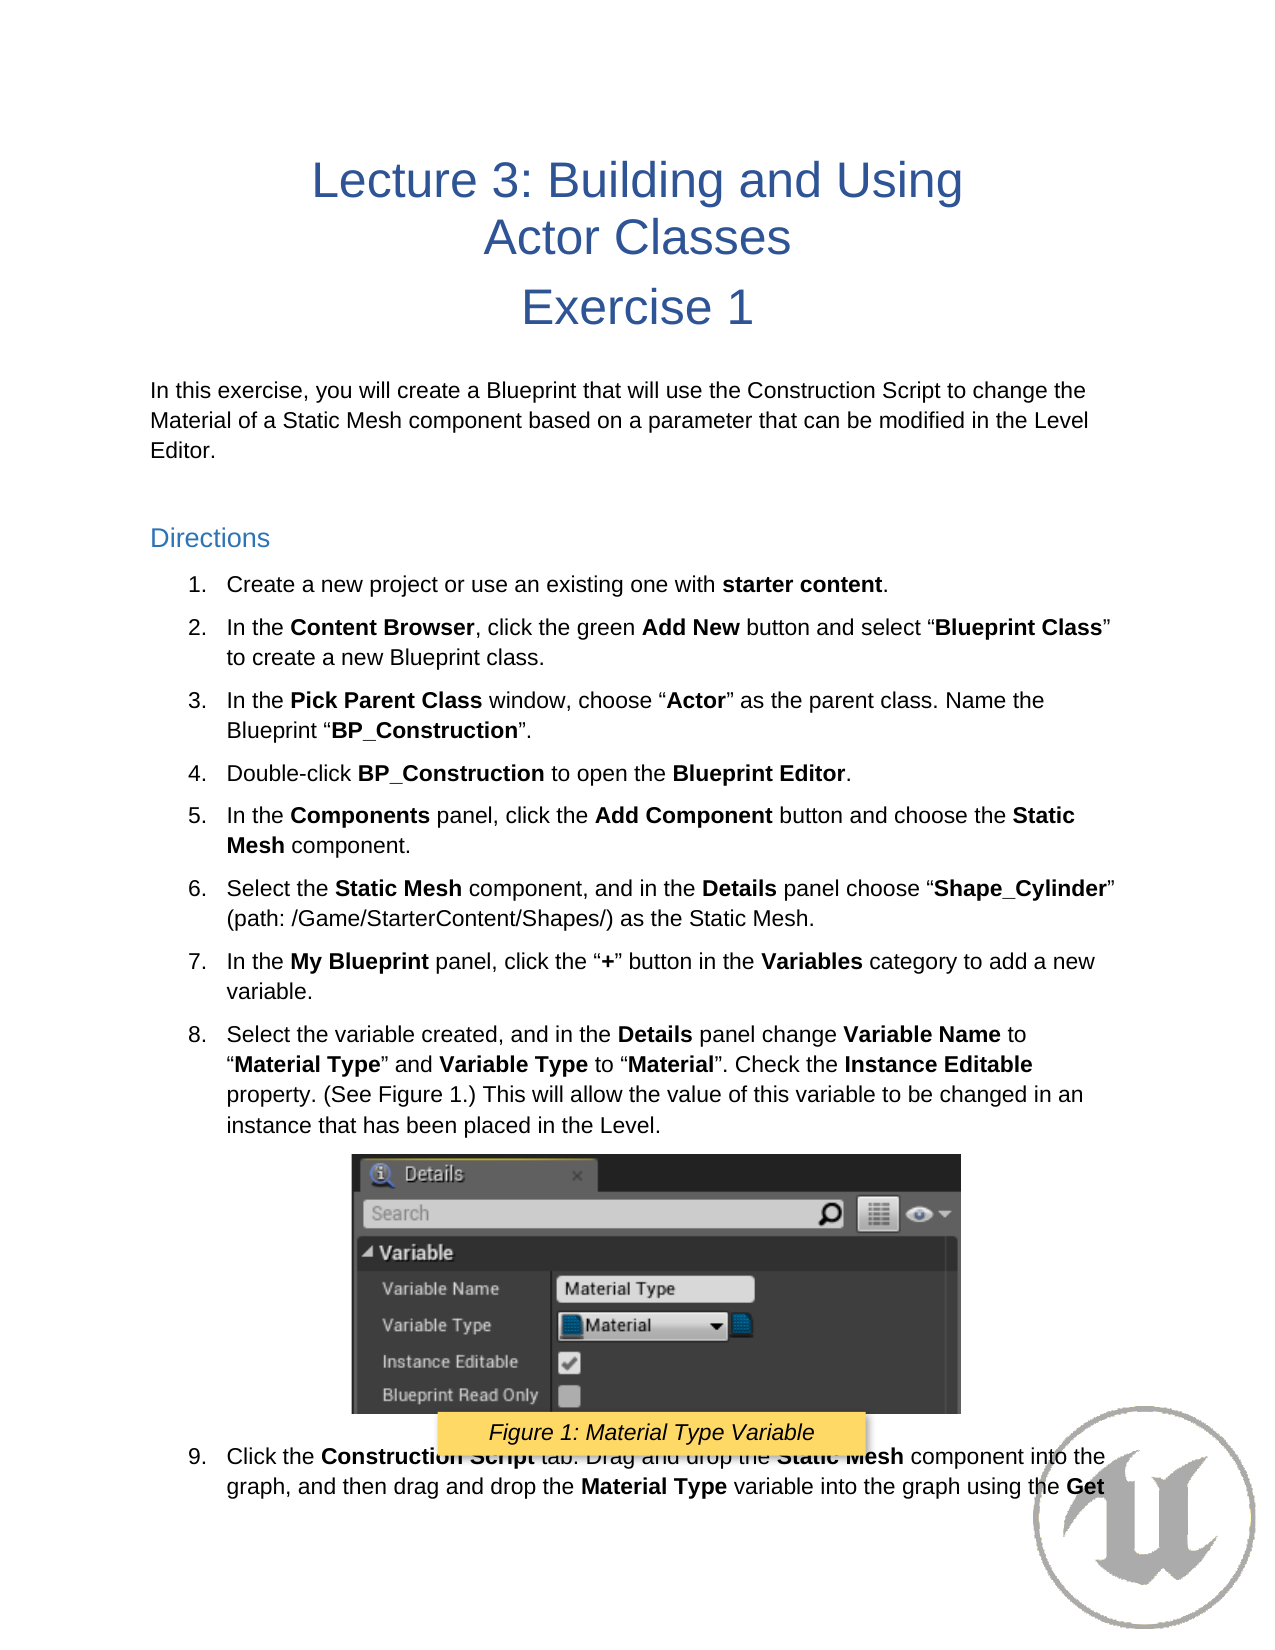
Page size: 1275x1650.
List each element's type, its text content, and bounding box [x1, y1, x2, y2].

list In the My Blueprint panel, click the “+” button in the Variables category to add a new variable. [207, 948, 1125, 1004]
subtitle Exercise 1 [150, 277, 1125, 335]
text In this exercise, you will create a Blueprint that will use the Construction Script to change the Material of a Static Mesh component based on a parameter that can be modified in the Level Editor. [150, 377, 1125, 463]
list Double-click BP_Construction to open the Blueprint Editor. [207, 759, 1125, 786]
list In the Pick Parent Class window, choose “Actor” as the parent class. Name the Blueprint “BP_Construction”. [207, 687, 1125, 743]
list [207, 1443, 1125, 1499]
picture [351, 1154, 961, 1414]
picture [1013, 1387, 1275, 1649]
list In the Components panel, click the Add Component button and choose the Static Mesh component. [207, 802, 1125, 859]
subtitle Directions [150, 522, 1125, 554]
list Select the Static Mesh component, and in the Details panel choose “Shape_Cylinder” (path: /Game/StarterContent/Shapes/) as the Static Mesh. [207, 875, 1125, 932]
list Select the variable created, and in the Details panel change Variable Name to “Material Type” and Variable Type to “Material”. Check the Instance Editable property. (See Figure 1.) This will allow the value of this variable to be changed in an instance that has been placed in the Level. [207, 1021, 1125, 1138]
list Create a new project or use an existing one with starter content. [207, 571, 1125, 597]
subtitle Actor Classes [150, 207, 1125, 265]
list In the Content Browser, click the green Add New button and select “Blueprint Class” to create a new Blueprint class. [207, 614, 1125, 670]
subtitle Lecture 3: Building and Using [150, 150, 1125, 207]
